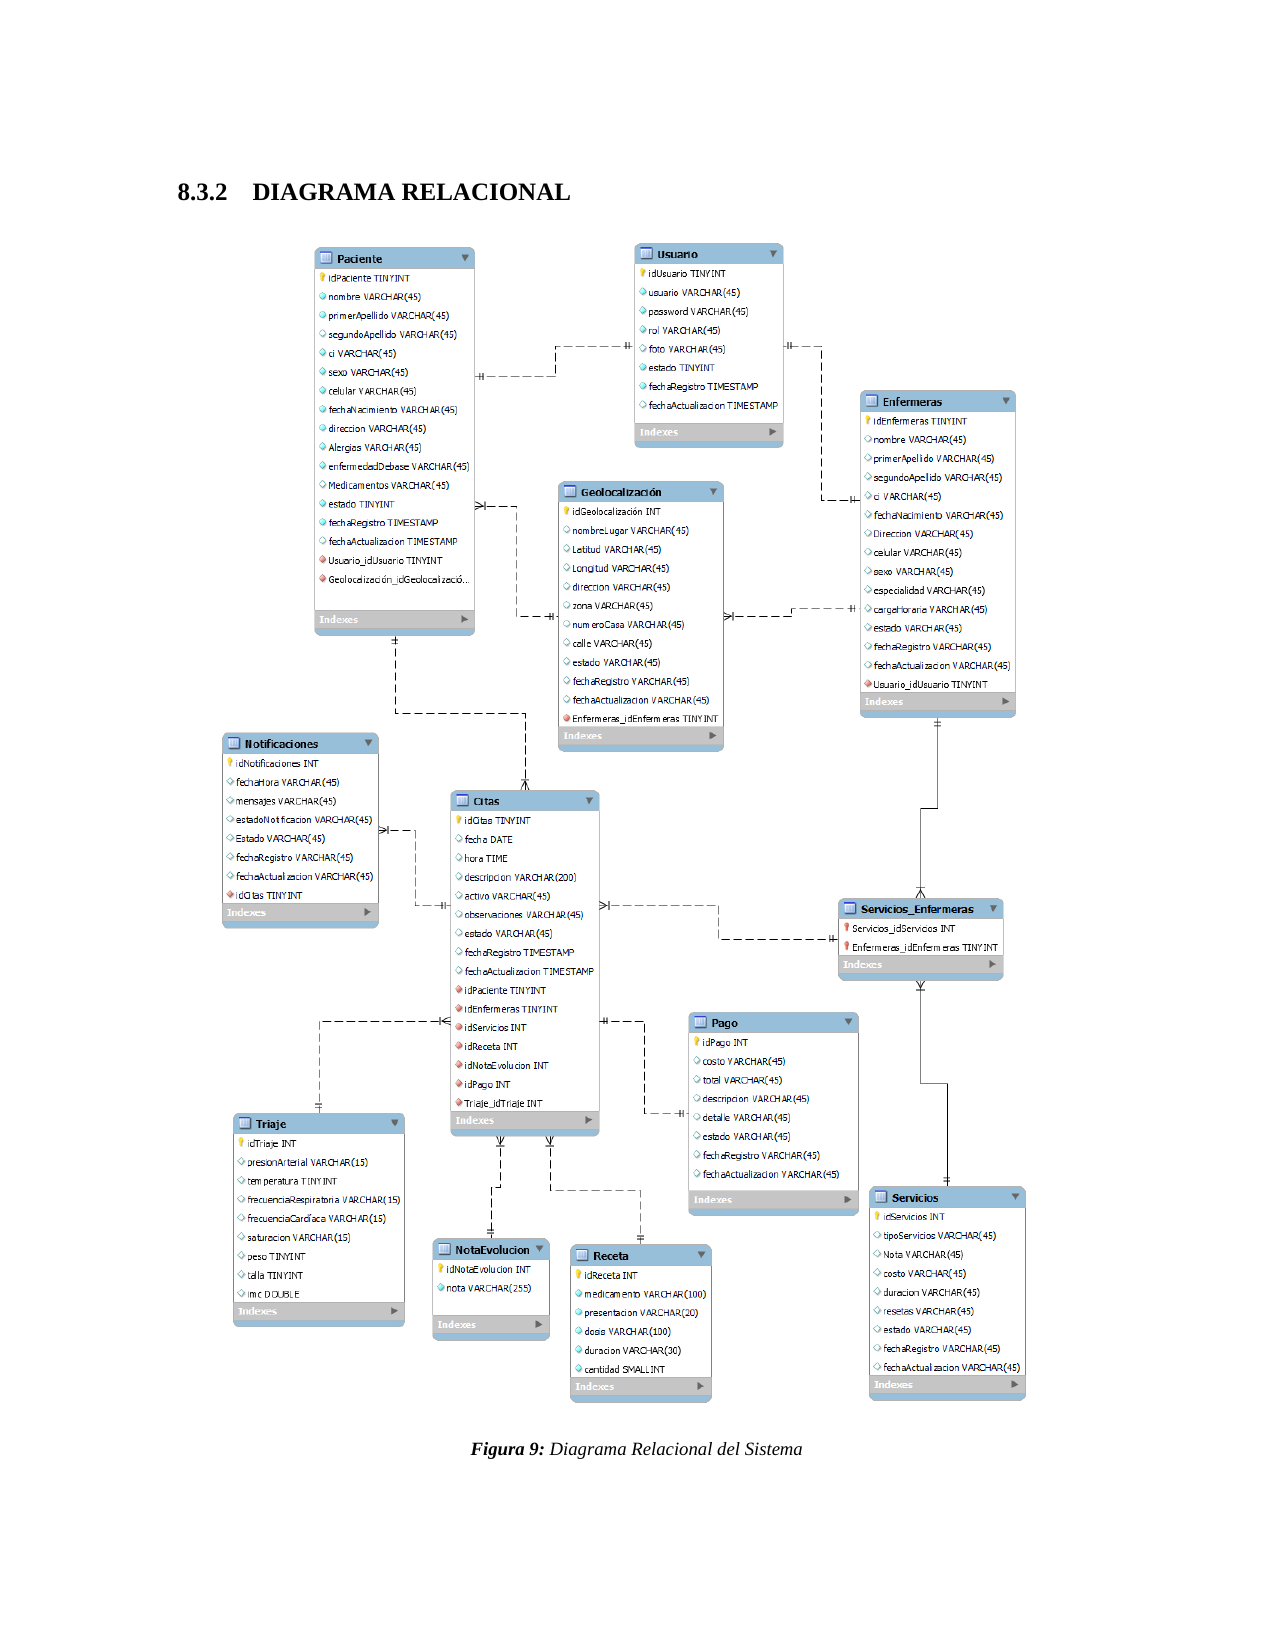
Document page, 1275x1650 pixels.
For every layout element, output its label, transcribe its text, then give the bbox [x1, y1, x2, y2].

picture [213, 234, 1033, 1410]
subtitle DIAGRAMA RELACIONAL [177, 177, 1068, 206]
text Figura 9: Diagrama Relacional del Sistema [177, 1438, 1068, 1459]
